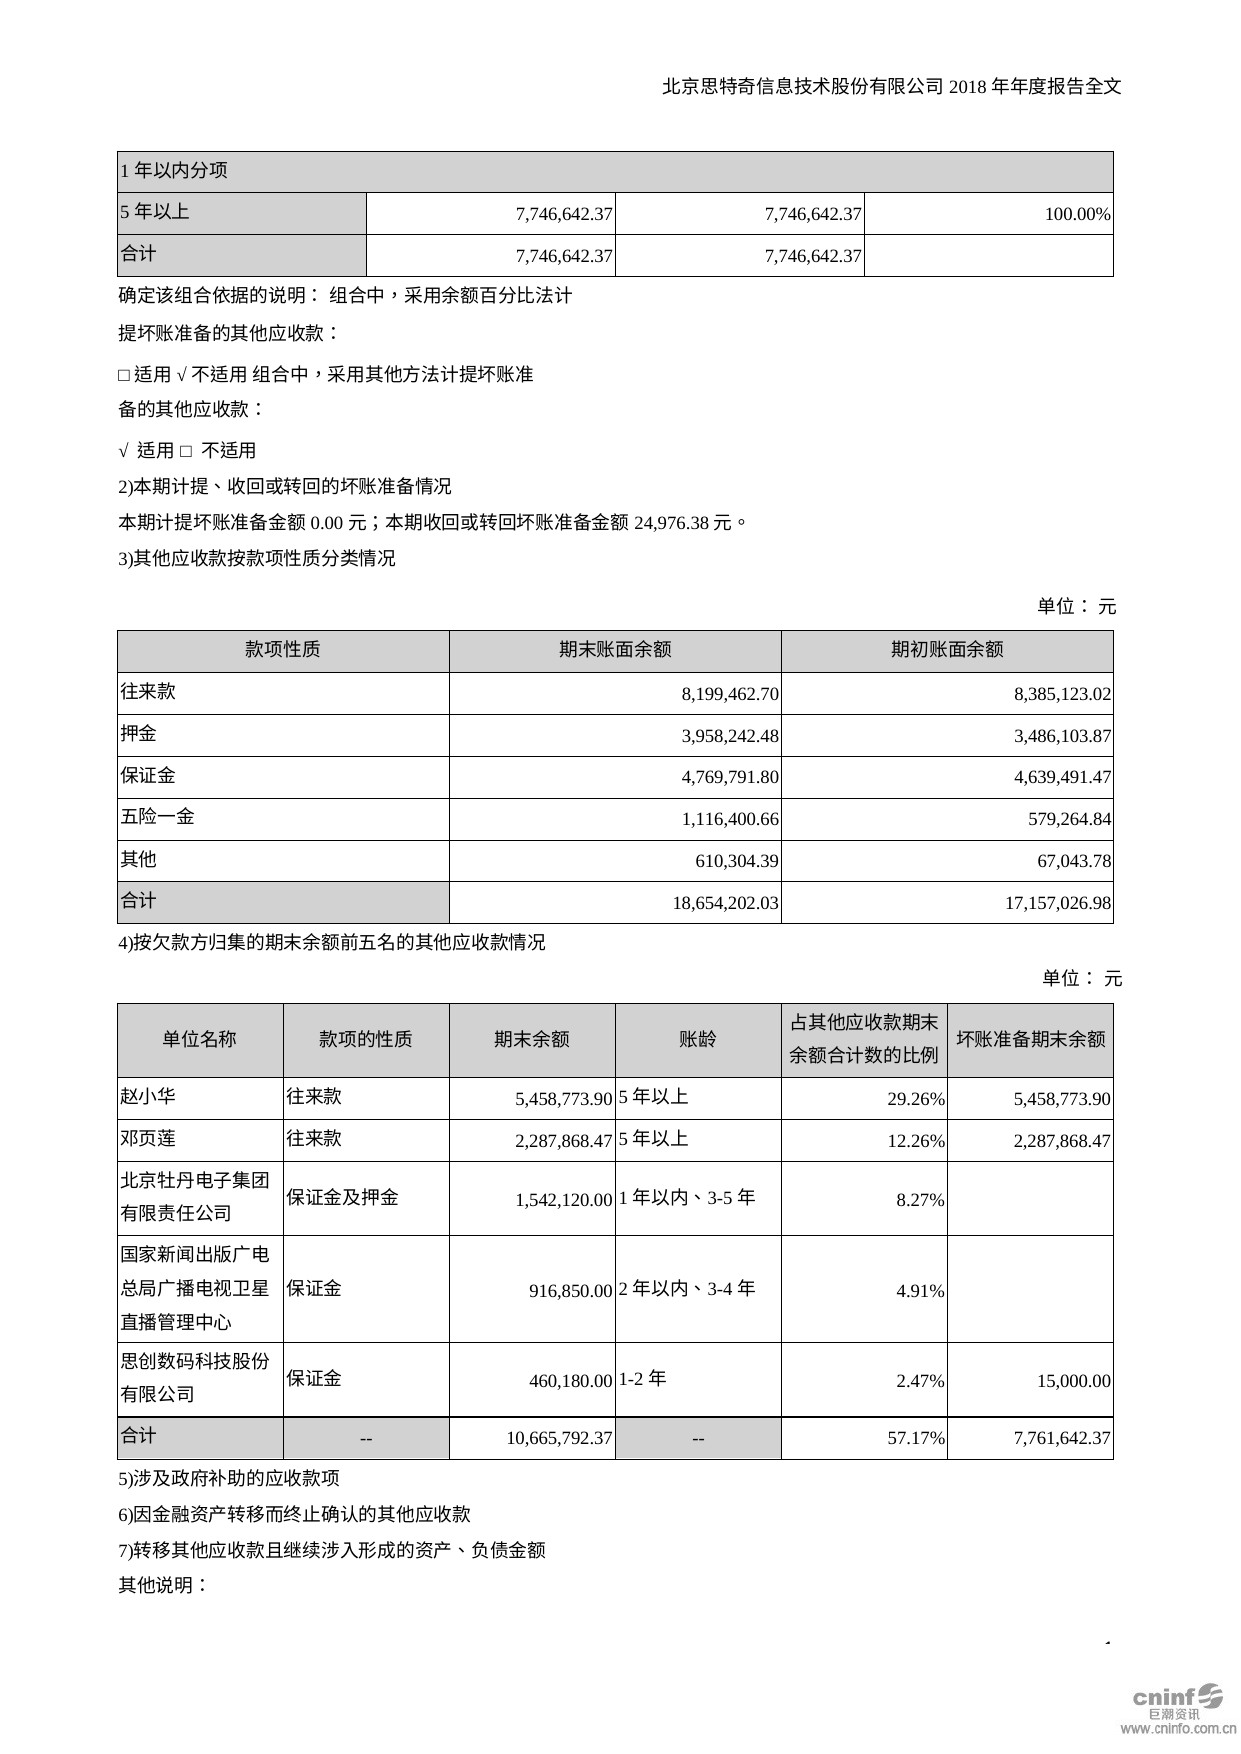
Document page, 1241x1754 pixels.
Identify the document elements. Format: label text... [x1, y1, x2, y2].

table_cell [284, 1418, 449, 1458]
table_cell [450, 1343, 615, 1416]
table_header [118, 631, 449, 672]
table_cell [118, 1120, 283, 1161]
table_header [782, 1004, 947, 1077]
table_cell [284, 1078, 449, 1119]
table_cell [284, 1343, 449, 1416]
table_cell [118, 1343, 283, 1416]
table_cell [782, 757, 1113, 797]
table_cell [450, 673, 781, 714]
text 4)按欠款方归集的期末余额前五名的其他应收款情况 [118, 929, 1138, 955]
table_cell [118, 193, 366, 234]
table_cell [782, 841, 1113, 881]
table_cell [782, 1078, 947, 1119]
text 5)涉及政府补助的应收款项 [118, 1465, 1138, 1490]
text 6)因金融资产转移而终止确认的其他应收款 [118, 1501, 1138, 1526]
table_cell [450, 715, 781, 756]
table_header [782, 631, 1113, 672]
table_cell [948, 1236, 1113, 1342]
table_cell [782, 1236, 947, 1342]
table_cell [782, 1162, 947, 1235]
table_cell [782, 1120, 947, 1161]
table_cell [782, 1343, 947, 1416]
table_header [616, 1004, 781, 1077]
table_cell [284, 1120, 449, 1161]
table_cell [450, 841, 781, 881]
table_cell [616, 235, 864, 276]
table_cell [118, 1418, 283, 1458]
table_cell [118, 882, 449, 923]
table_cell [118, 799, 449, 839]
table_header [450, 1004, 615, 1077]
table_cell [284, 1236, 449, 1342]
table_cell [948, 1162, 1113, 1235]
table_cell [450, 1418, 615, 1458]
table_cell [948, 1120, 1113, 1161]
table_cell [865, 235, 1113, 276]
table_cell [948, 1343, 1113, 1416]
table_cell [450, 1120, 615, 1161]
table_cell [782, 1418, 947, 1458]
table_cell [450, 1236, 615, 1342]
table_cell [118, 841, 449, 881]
text 本期计提坏账准备金额 0.00 元；本期收回或转回坏账准备金额 24,976.38 元。 [118, 509, 752, 535]
text √ 适用 □ 不适用 [118, 437, 589, 462]
text 确定该组合依据的说明： 组合中，采用余额百分比法计提坏账准备的其他应收款： [118, 283, 589, 346]
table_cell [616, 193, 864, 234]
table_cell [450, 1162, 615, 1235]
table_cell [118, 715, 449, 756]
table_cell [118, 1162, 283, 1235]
picture [1115, 1680, 1240, 1737]
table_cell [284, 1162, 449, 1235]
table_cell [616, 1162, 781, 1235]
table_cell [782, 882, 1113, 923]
text 2)本期计提、收回或转回的坏账准备情况 [118, 473, 589, 499]
text 单位： 元 [1037, 593, 1240, 619]
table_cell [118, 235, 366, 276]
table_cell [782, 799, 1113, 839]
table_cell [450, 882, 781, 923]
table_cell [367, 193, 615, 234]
text □ 适用 √ 不适用 组合中，采用其他方法计提坏账准备的其他应收款： [118, 361, 551, 422]
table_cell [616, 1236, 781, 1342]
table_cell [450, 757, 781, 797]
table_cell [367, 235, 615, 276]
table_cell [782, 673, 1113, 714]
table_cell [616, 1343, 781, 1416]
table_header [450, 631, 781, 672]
text 7)转移其他应收款且继续涉入形成的资产、负债金额 其他说明： [118, 1537, 548, 1598]
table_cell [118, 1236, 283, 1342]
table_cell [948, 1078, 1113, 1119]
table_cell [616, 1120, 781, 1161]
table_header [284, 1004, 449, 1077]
text 单位： 元 [102, 966, 1122, 991]
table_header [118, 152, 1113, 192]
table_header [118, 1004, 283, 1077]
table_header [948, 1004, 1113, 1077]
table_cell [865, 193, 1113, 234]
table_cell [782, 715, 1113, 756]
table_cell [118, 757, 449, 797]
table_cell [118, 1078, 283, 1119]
text 3)其他应收款按款项性质分类情况 [118, 546, 589, 571]
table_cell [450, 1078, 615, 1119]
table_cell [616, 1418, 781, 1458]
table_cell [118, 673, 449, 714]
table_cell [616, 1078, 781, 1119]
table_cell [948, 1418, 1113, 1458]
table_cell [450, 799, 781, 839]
